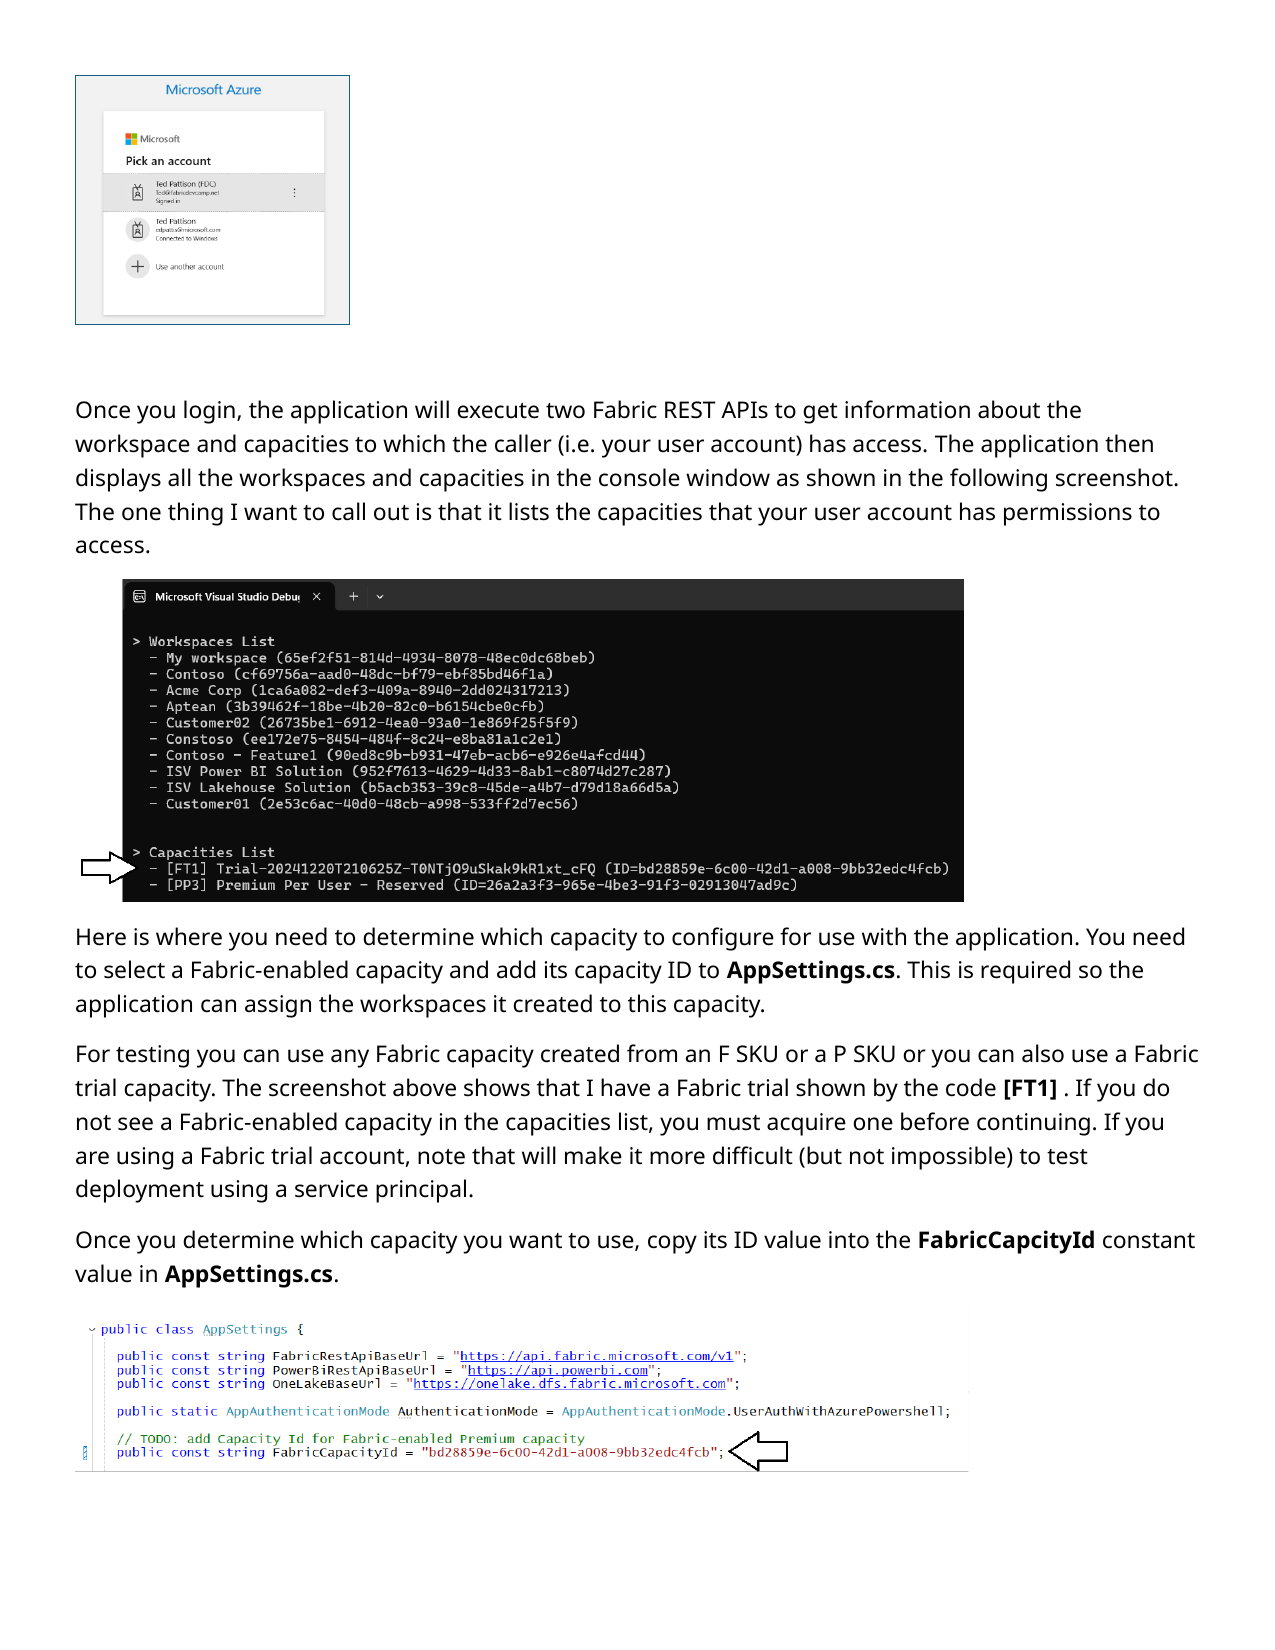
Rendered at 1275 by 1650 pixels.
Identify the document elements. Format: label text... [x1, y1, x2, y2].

text Here is where you need to determine which capacity to configure for use with the application. You need to select a Fabric-enabled capacity and add its capacity ID to AppSettings.cs. This is required so the application can assign the workspaces it created to this capacity. [75, 921, 1200, 1019]
picture [76, 76, 349, 324]
text Once you login, the application will execute two Fabric REST APIs to get information about the workspace and capacities to which the caller (i.e. your user account) has access. The application then displays all the workspaces and capacities in the console window as shown in the following screenshot. The one thing I want to call out is that it lists the capacities that your user account has permissions to access. [75, 394, 1200, 561]
picture [75, 1308, 969, 1498]
picture [75, 579, 968, 902]
text Once you determine which capacity you want to use, copy its ID value into the FabricCapcityId constant value in AppSettings.cs. [75, 1224, 1200, 1289]
text For testing you can use any Fabric capacity created from an F SKU or a P SKU or you can also use a Fabric trial capacity. The screenshot above shows that I have a Fabric trial shown by the code [FT1] . If you do not see a Fabric-enabled capacity in the capacities list, you must acquire one before continuing. If you are using a Fabric trial account, note that will make it more difficult (but not impossible) to test deployment using a service principal. [75, 1038, 1200, 1205]
